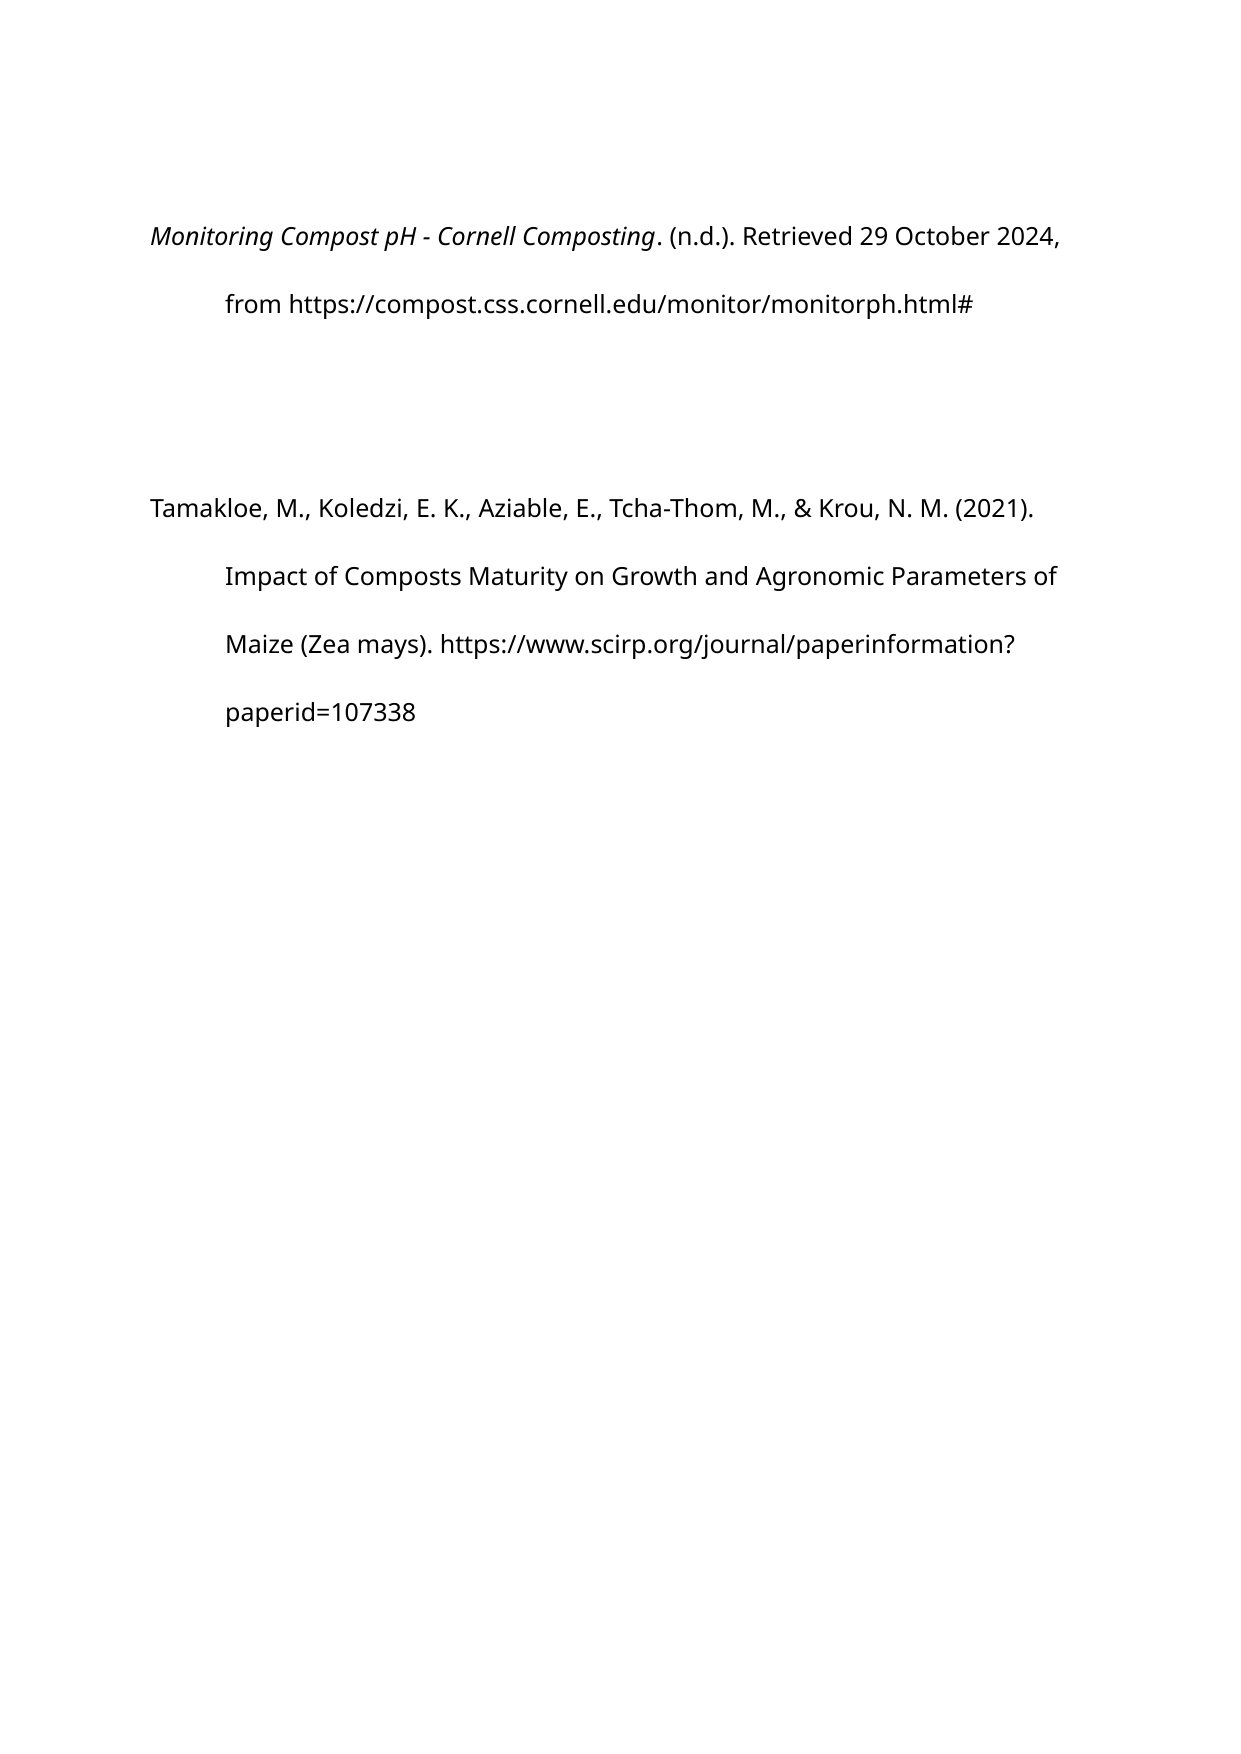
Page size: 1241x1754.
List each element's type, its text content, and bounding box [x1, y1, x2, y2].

text Monitoring Compost pH - Cornell Composting. (n.d.). Retrieved 29 October 2024, from https://compost.css.cornell.edu/monitor/monitorph.html# [150, 218, 1090, 320]
text Tamakloe, M., Koledzi, E. K., Aziable, E., Tcha-Thom, M., & Krou, N. M. (2021). Impact of Composts Maturity on Growth and Agronomic Parameters of Maize (Zea mays). https://www.scirp.org/journal/paperinformation?paperid=107338 [150, 491, 1090, 729]
